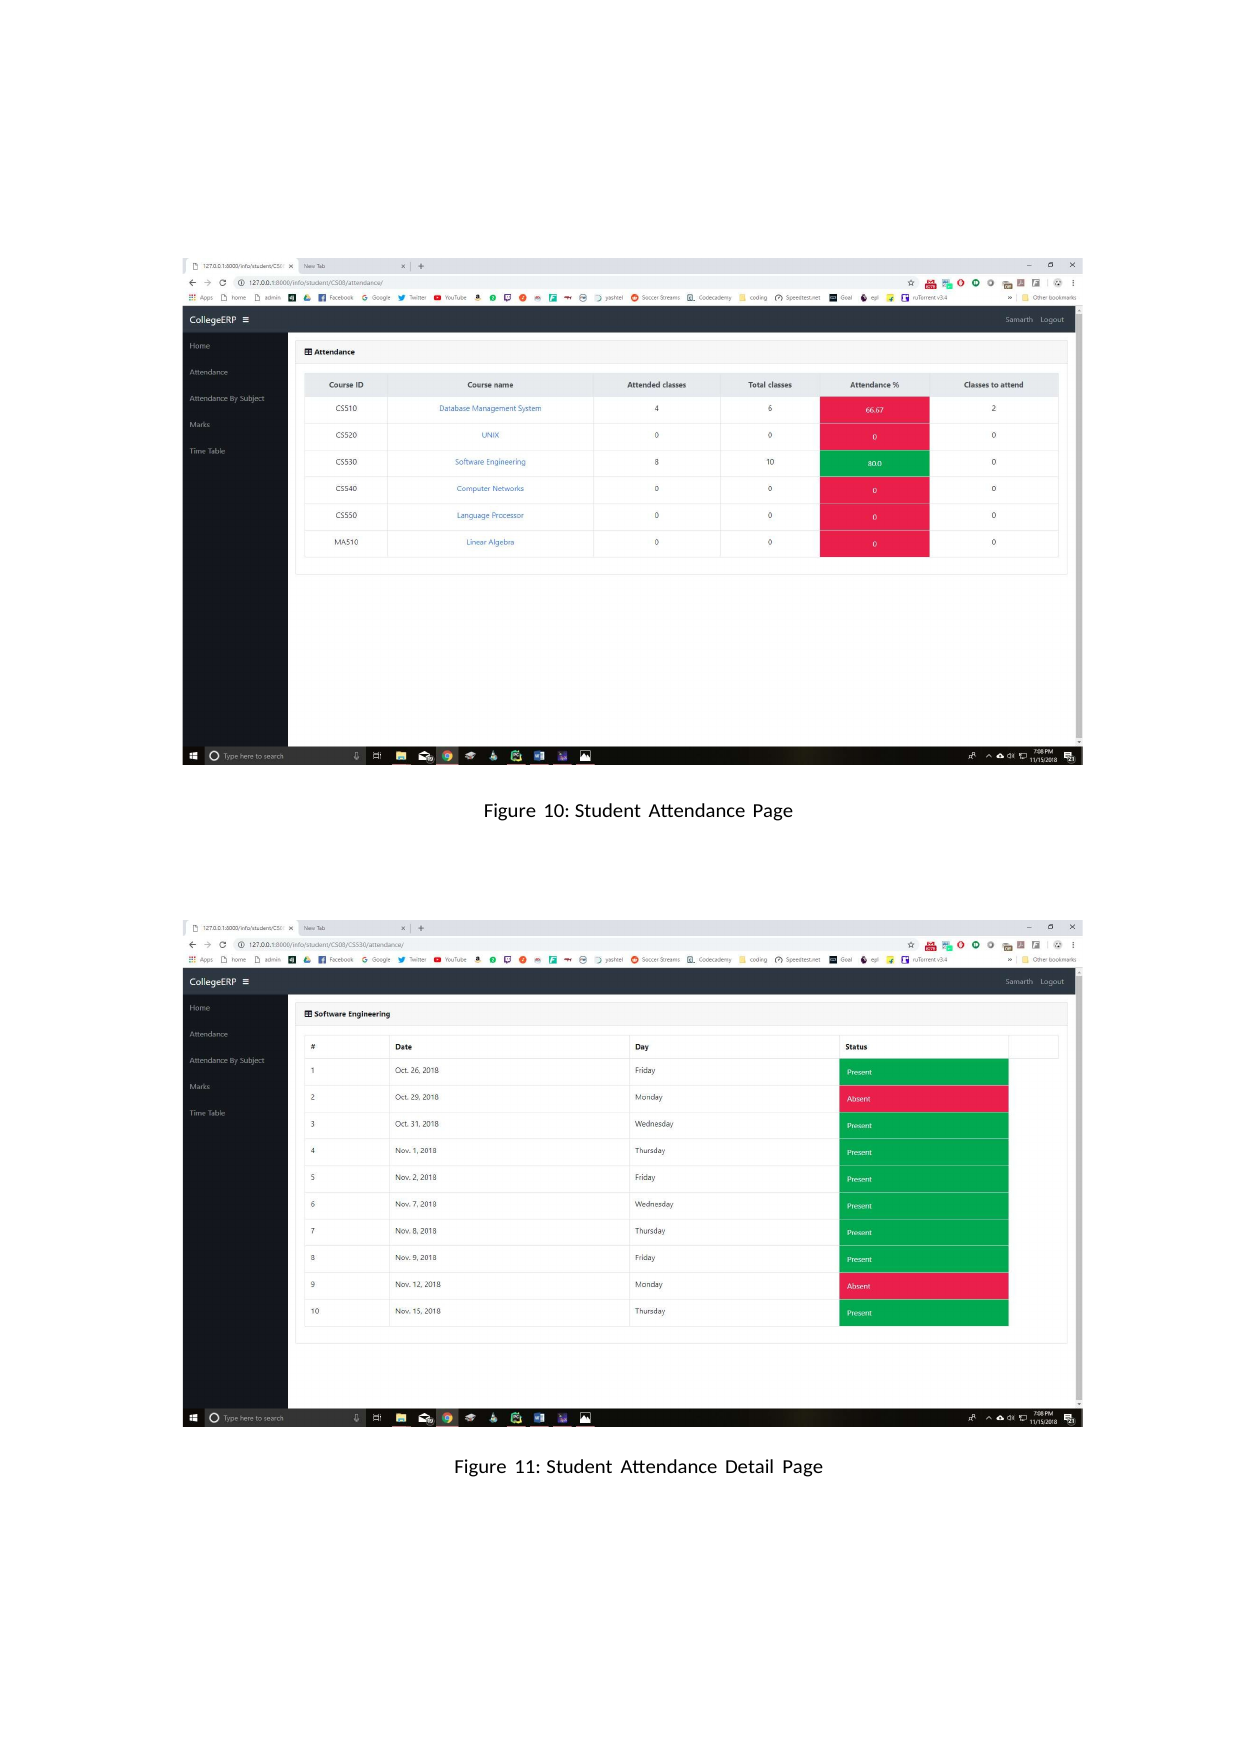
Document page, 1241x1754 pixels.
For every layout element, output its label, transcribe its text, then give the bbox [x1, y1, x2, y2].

picture [182, 258, 1083, 765]
picture [182, 920, 1083, 1427]
text Figure 10: Student Attendance Page [184, 798, 1092, 822]
text Figure 11: Student Attendance Detail Page [184, 1454, 1092, 1478]
